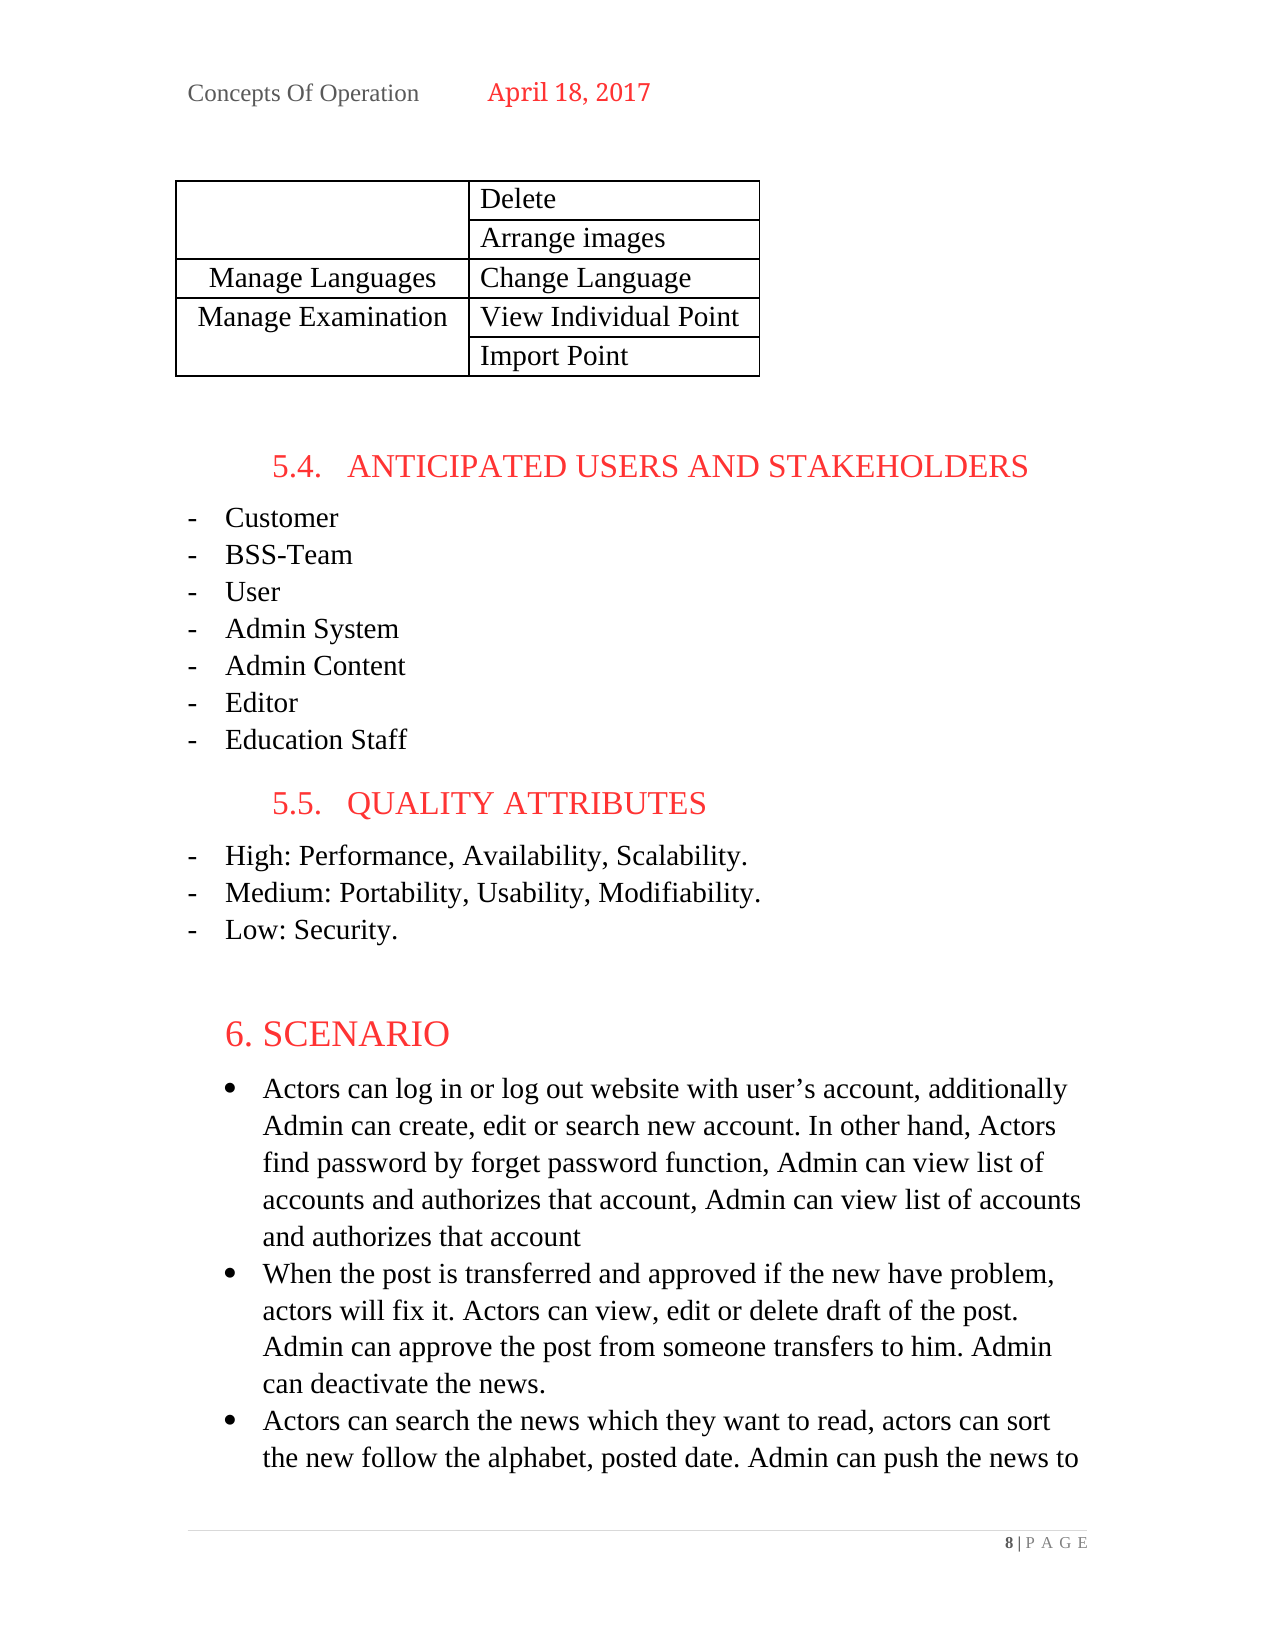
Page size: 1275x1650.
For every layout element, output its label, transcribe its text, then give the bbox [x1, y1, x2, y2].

table_cell Import Point [470, 338, 759, 375]
table_cell Arrange images [470, 221, 759, 258]
list User [187, 574, 1087, 608]
list Low: Security. [187, 912, 1087, 946]
subtitle Scenario [225, 1011, 1087, 1054]
table_cell Manage Languages [177, 260, 468, 297]
list Customer [187, 501, 1087, 534]
list Editor [187, 685, 1087, 718]
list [225, 1403, 1087, 1474]
table_cell View Individual Point [470, 299, 759, 336]
table_cell Manage Examination [177, 299, 468, 375]
list Actors can log in or log out website with user’s account, additionally Admin can create, edit or search new account. In other hand, Actors find password by forget password function, Admin can view list of accounts and authorizes that account, Admin can view list of accounts and authorizes that account [225, 1071, 1087, 1252]
list High: Performance, Availability, Scalability. [187, 838, 1087, 872]
table_cell Change Language [470, 260, 759, 297]
list BSS-Team [187, 537, 1087, 571]
list Admin Content [187, 648, 1087, 682]
list When the post is transferred and approved if the new have problem, actors will fix it. Actors can view, edit or delete draft of the post. Admin can approve the post from someone transfers to him. Admin can deactivate the news. [225, 1256, 1087, 1400]
list Education Staff [187, 722, 1087, 755]
table_cell Delete [470, 182, 759, 219]
list Admin System [187, 611, 1087, 645]
subtitle anticipated Users and Stakeholders [272, 446, 1087, 484]
subtitle Quality Attributes [272, 784, 1087, 822]
list Medium: Portability, Usability, Modifiability. [187, 875, 1087, 909]
